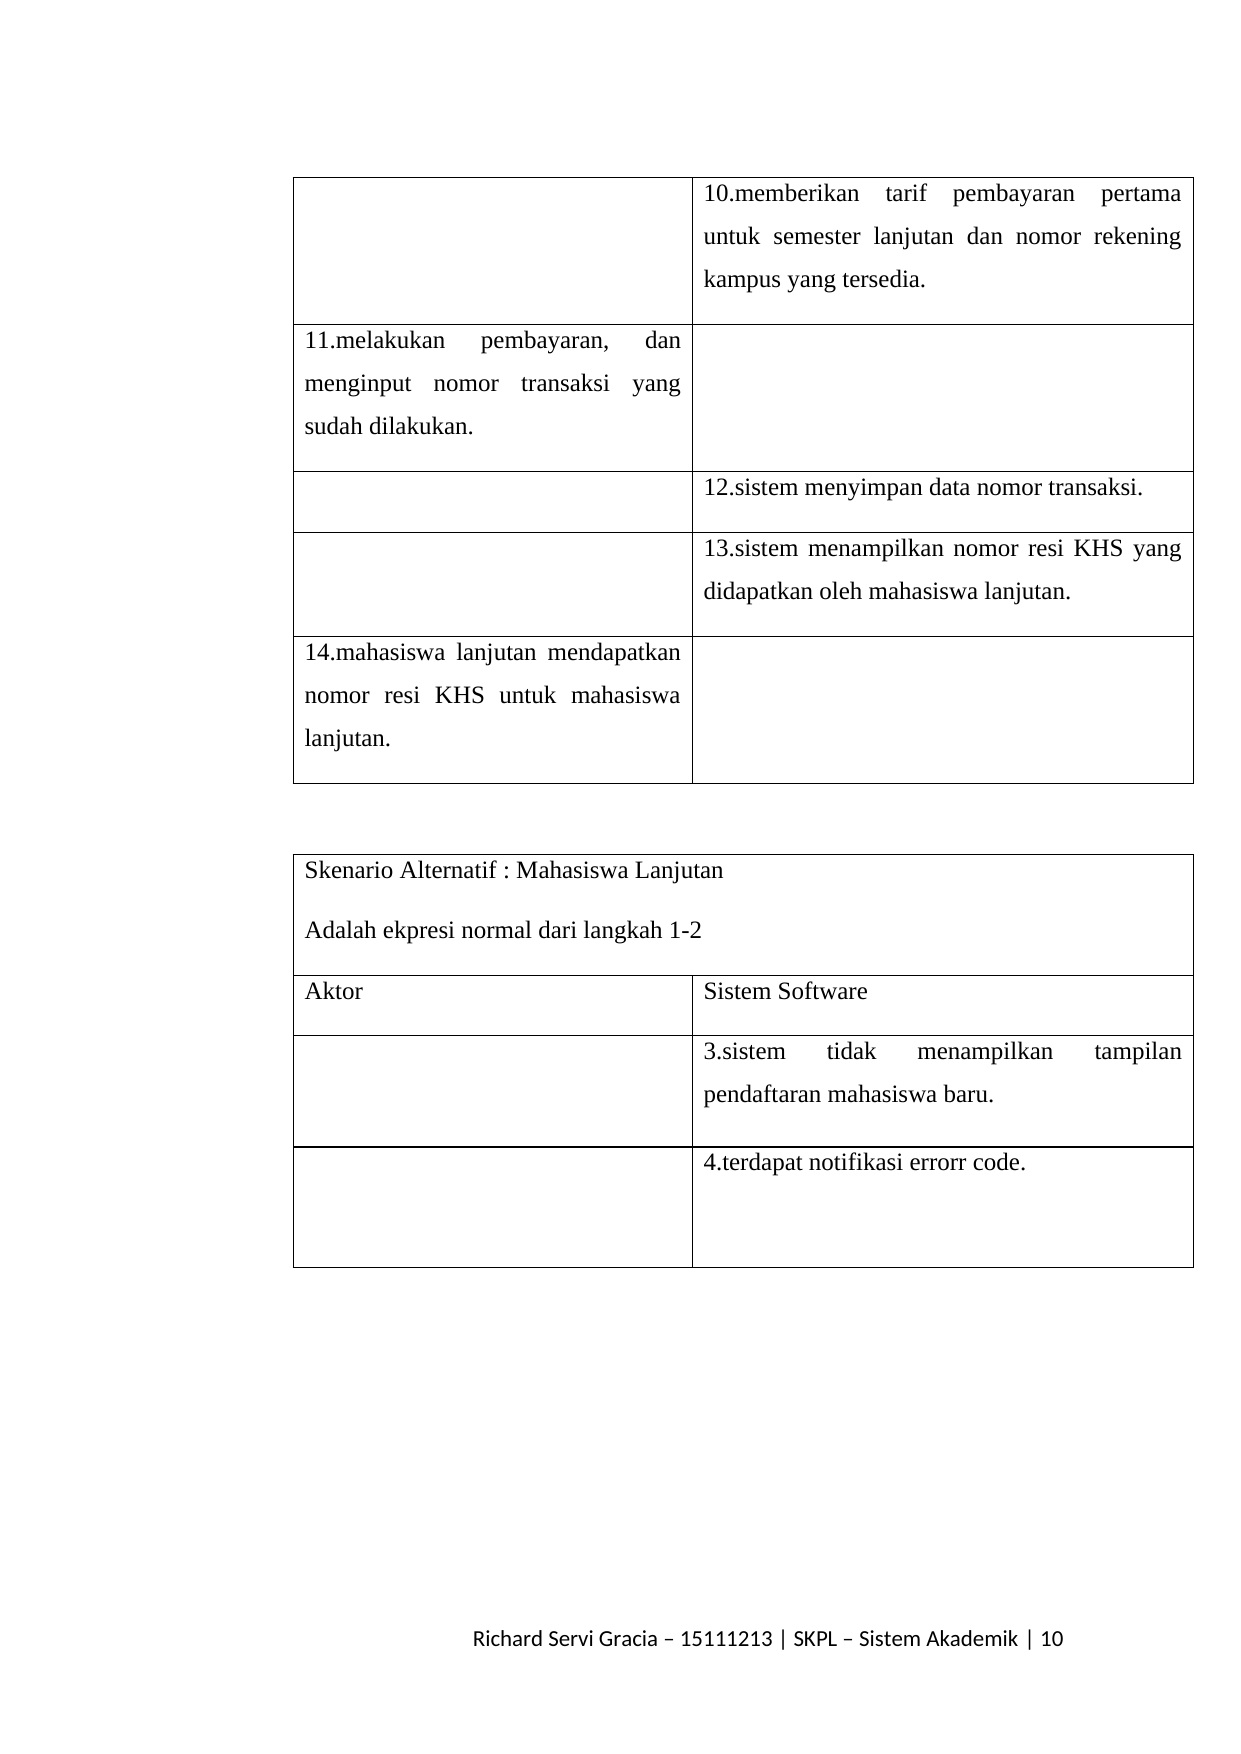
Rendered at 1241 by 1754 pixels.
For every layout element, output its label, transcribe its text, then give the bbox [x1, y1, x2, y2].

table_cell 13.sistem menampilkan nomor resi KHS yang didapatkan oleh mahasiswa lanjutan. [693, 533, 1193, 636]
table_cell [294, 1036, 692, 1146]
table_cell 14.mahasiswa lanjutan mendapatkan nomor resi KHS untuk mahasiswa lanjutan. [294, 637, 692, 783]
table_cell [294, 472, 692, 532]
table_cell Aktor [294, 976, 692, 1035]
table_cell [693, 325, 1193, 471]
table_cell [693, 637, 1193, 783]
table_cell [294, 1148, 692, 1267]
table_cell 3.sistem tidak menampilkan tampilan pendaftaran mahasiswa baru. [693, 1036, 1193, 1146]
table_cell [294, 533, 692, 636]
table_cell 11.melakukan pembayaran, dan menginput nomor transaksi yang sudah dilakukan. [294, 325, 692, 471]
table_cell [294, 178, 692, 324]
table_cell Sistem Software [693, 976, 1193, 1035]
table_header Skenario Alternatif : Mahasiswa Lanjutan Adalah ekpresi normal dari langkah 1-2 [294, 855, 1193, 975]
table_cell 4.terdapat notifikasi errorr code. [693, 1148, 1193, 1267]
table_cell 10.memberikan tarif pembayaran pertama untuk semester lanjutan dan nomor rekening kampus yang tersedia. [693, 178, 1193, 324]
table_cell 12.sistem menyimpan data nomor transaksi. [693, 472, 1193, 532]
